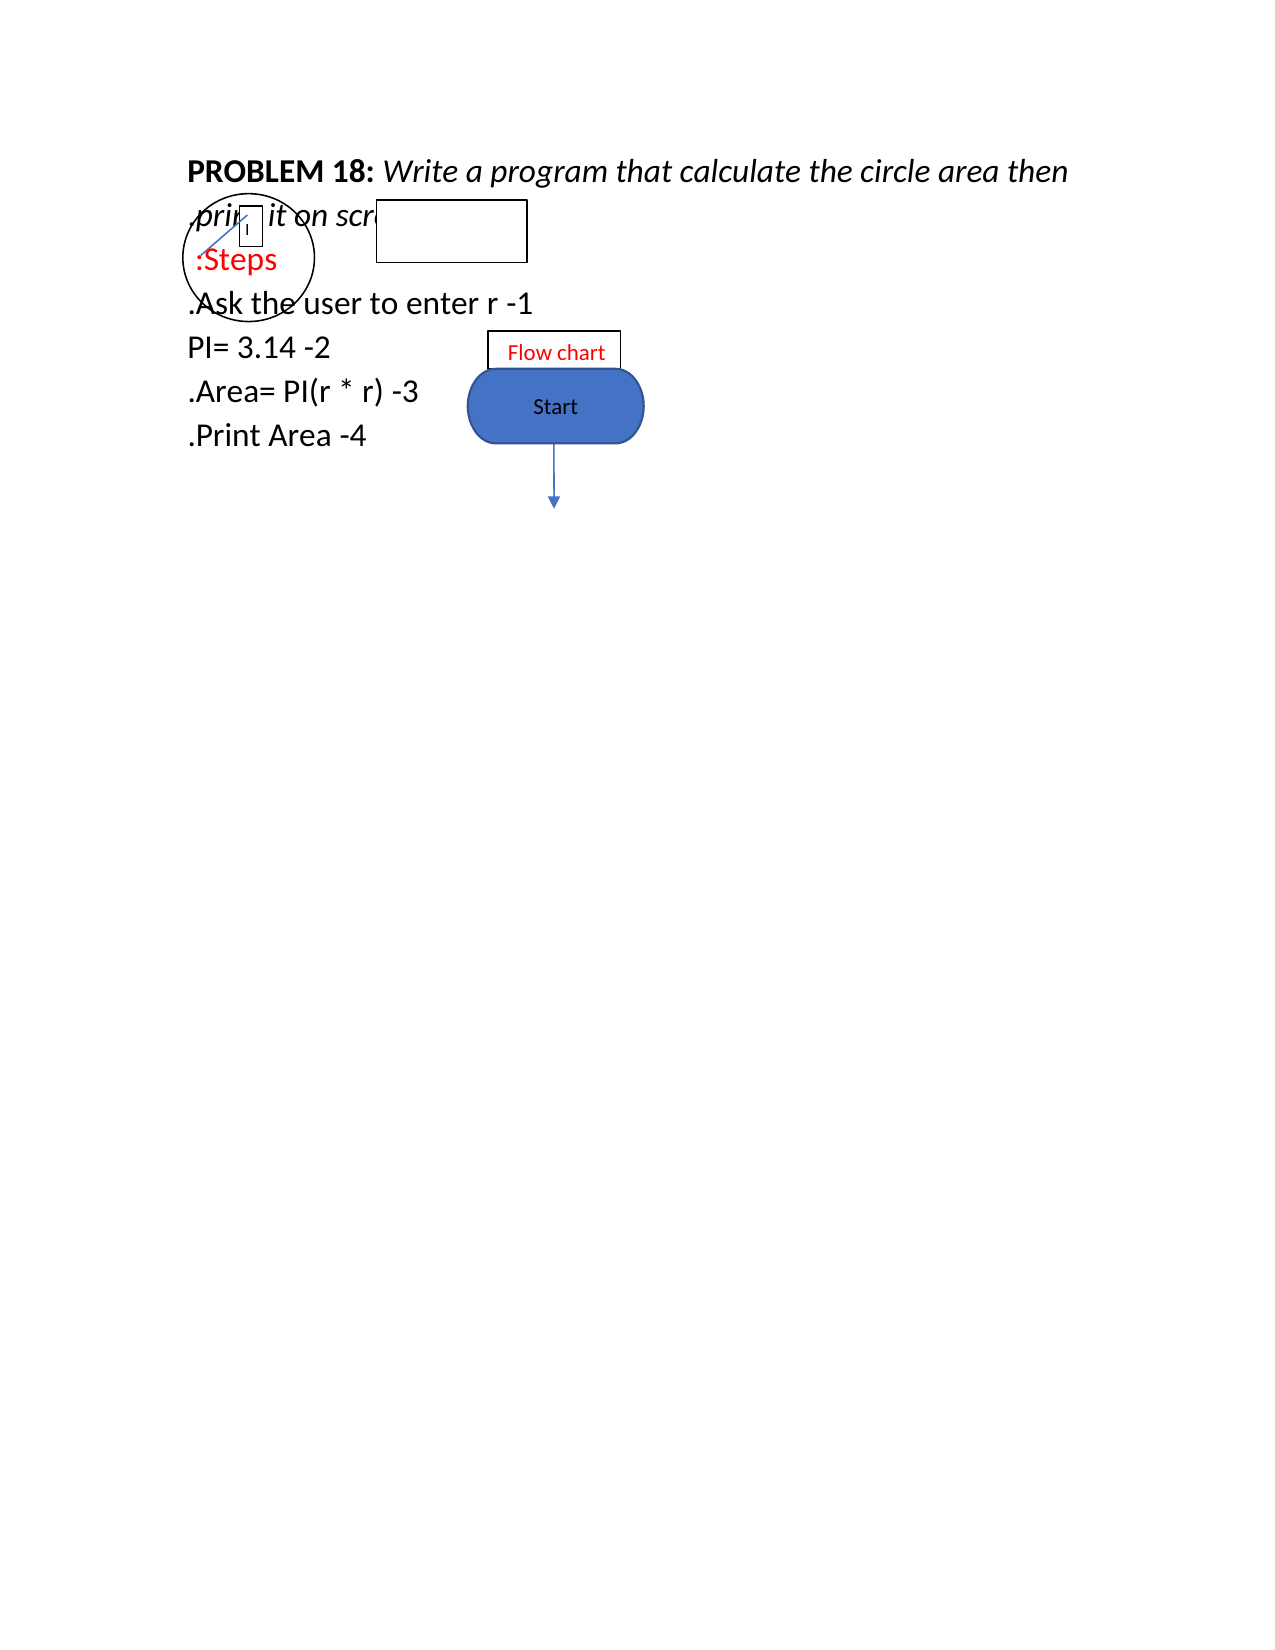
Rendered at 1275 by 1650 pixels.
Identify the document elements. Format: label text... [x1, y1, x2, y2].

text PROBLEM 18: Write a program that calculate the circle area then print it on screen. Steps: 1- Ask the user to enter r. 2- PI= 3.14 3- Area= PI(r * r). 4- Print Area. [187, 150, 1087, 454]
